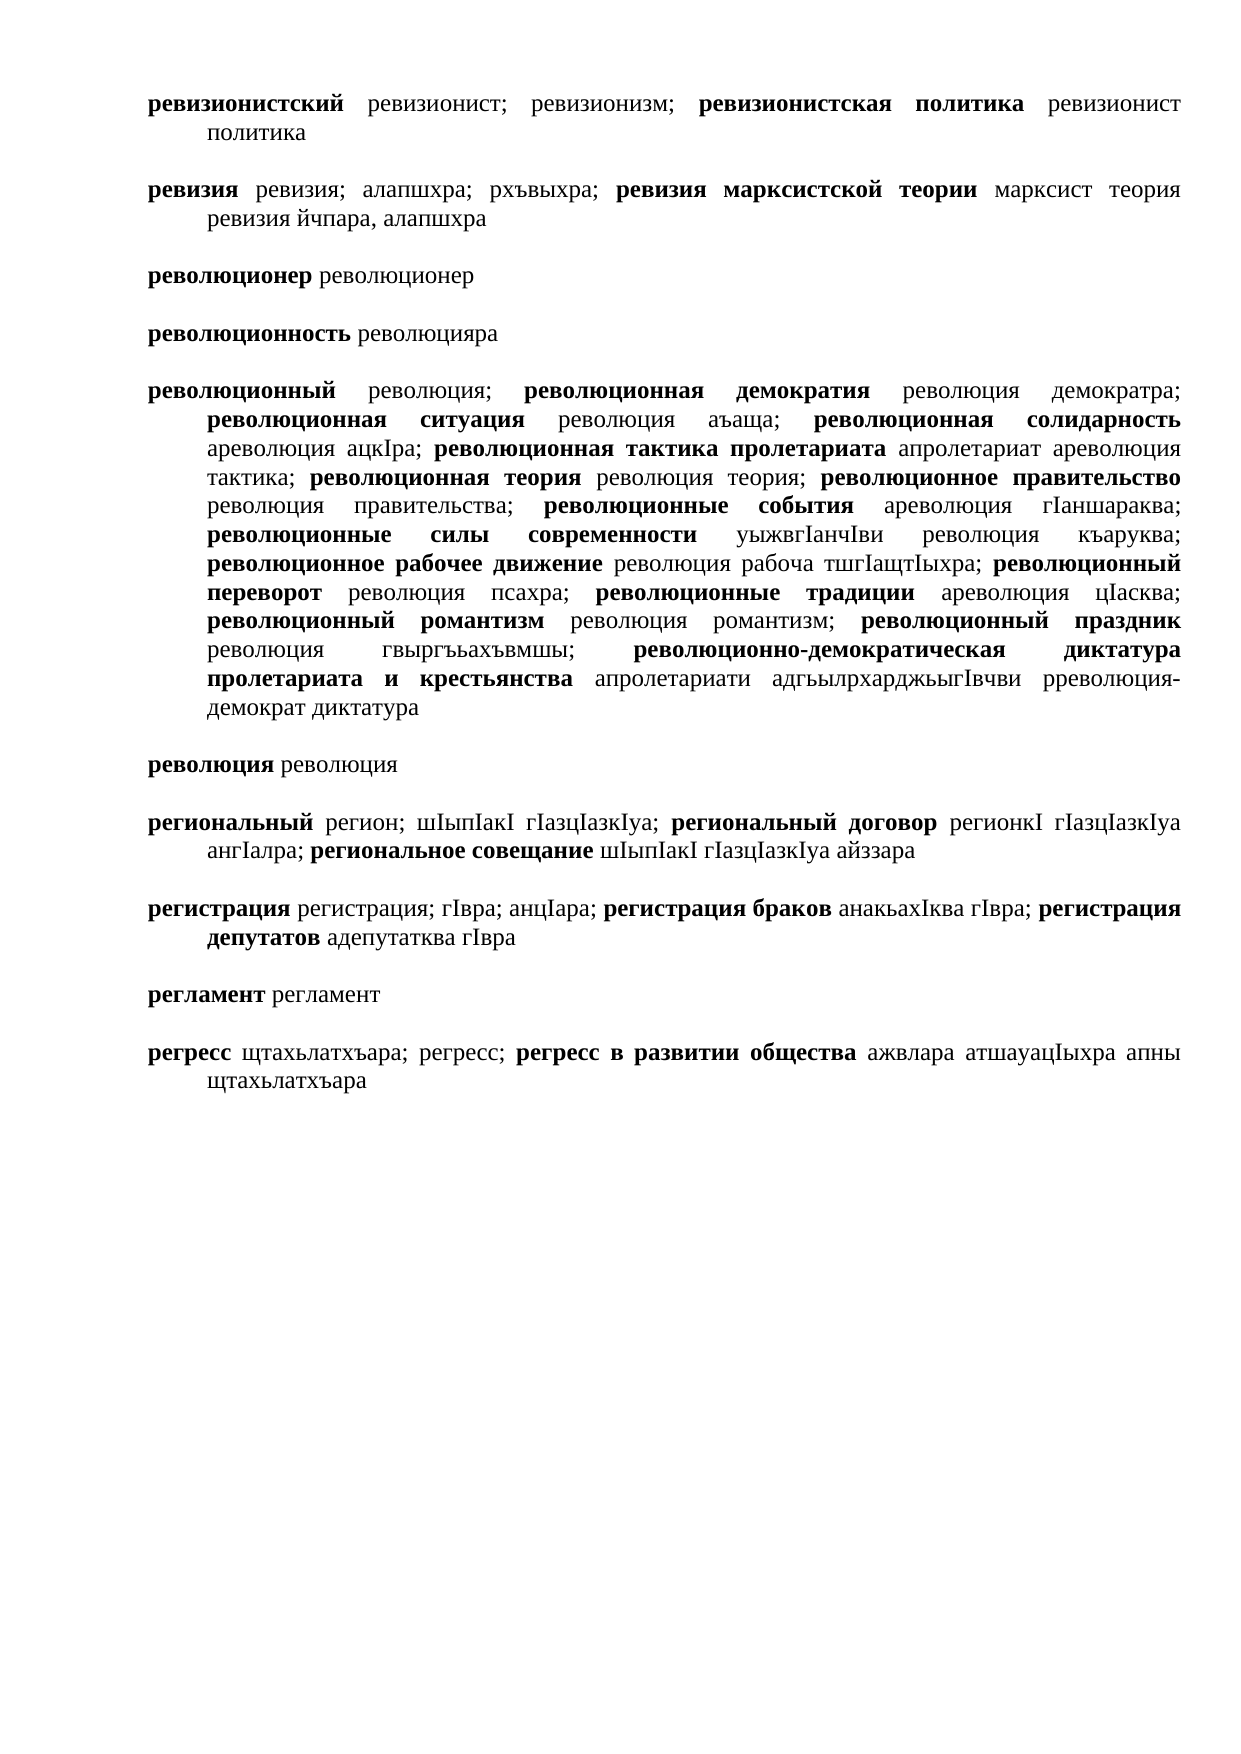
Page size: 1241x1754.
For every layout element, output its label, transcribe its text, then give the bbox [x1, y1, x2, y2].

text ревизионистский ревизионист; ревизионизм; ревизионистская политика ревизионист политика [148, 88, 1181, 145]
text революция революция [148, 749, 1181, 778]
text регламент регламент [148, 979, 1181, 1008]
text региональный регион; шIыпIакI гIазцIазкIуа; региональный договор регионкI гIазцIазкIуа ангIалра; региональное совещание шIыпIакI гIазцIазкIуа айззара [148, 807, 1181, 864]
text революционный революция; революционная демократия революция демократра; революционная ситуация революция аъаща; революционная солидарность ареволюция ацкIра; революционная тактика пролетариата апролетариат ареволюция тактика; революционная теория революция теория; революционное правительство революция правительства; революционные события ареволюция гIаншараква; революционные силы современности уыжвгIанчIви революция къаруква; революционное рабочее движение революция рабоча тшгIащтIыхра; революционный переворот революция псахра; революционные традиции ареволюция цIасква; революционный романтизм революция романтизм; революционный праздник революция гвыргъьахъвмшы; революционно-демократическая диктатура пролетариата и крестьянства апролетариати адгьылрхарджьыгIвчви рреволюция-демократ диктатура [148, 375, 1181, 720]
text революционность революцияра [148, 318, 1181, 347]
text революционер революционер [148, 260, 1181, 289]
text регресс щтахьлатхъара; регресс; регресс в развитии общества ажвлара атшауацIыхра апны щтахьлатхъара [148, 1037, 1181, 1094]
text ревизия ревизия; алапшхра; рхъвыхра; ревизия марксистской теории марксист теория ревизия йчпара, алапшхра [148, 174, 1181, 232]
text регистрация регистрация; гIвра; анцIара; регистрация браков анакьахIква гIвра; регистрация депутатов адепутатква гIвра [148, 893, 1181, 950]
